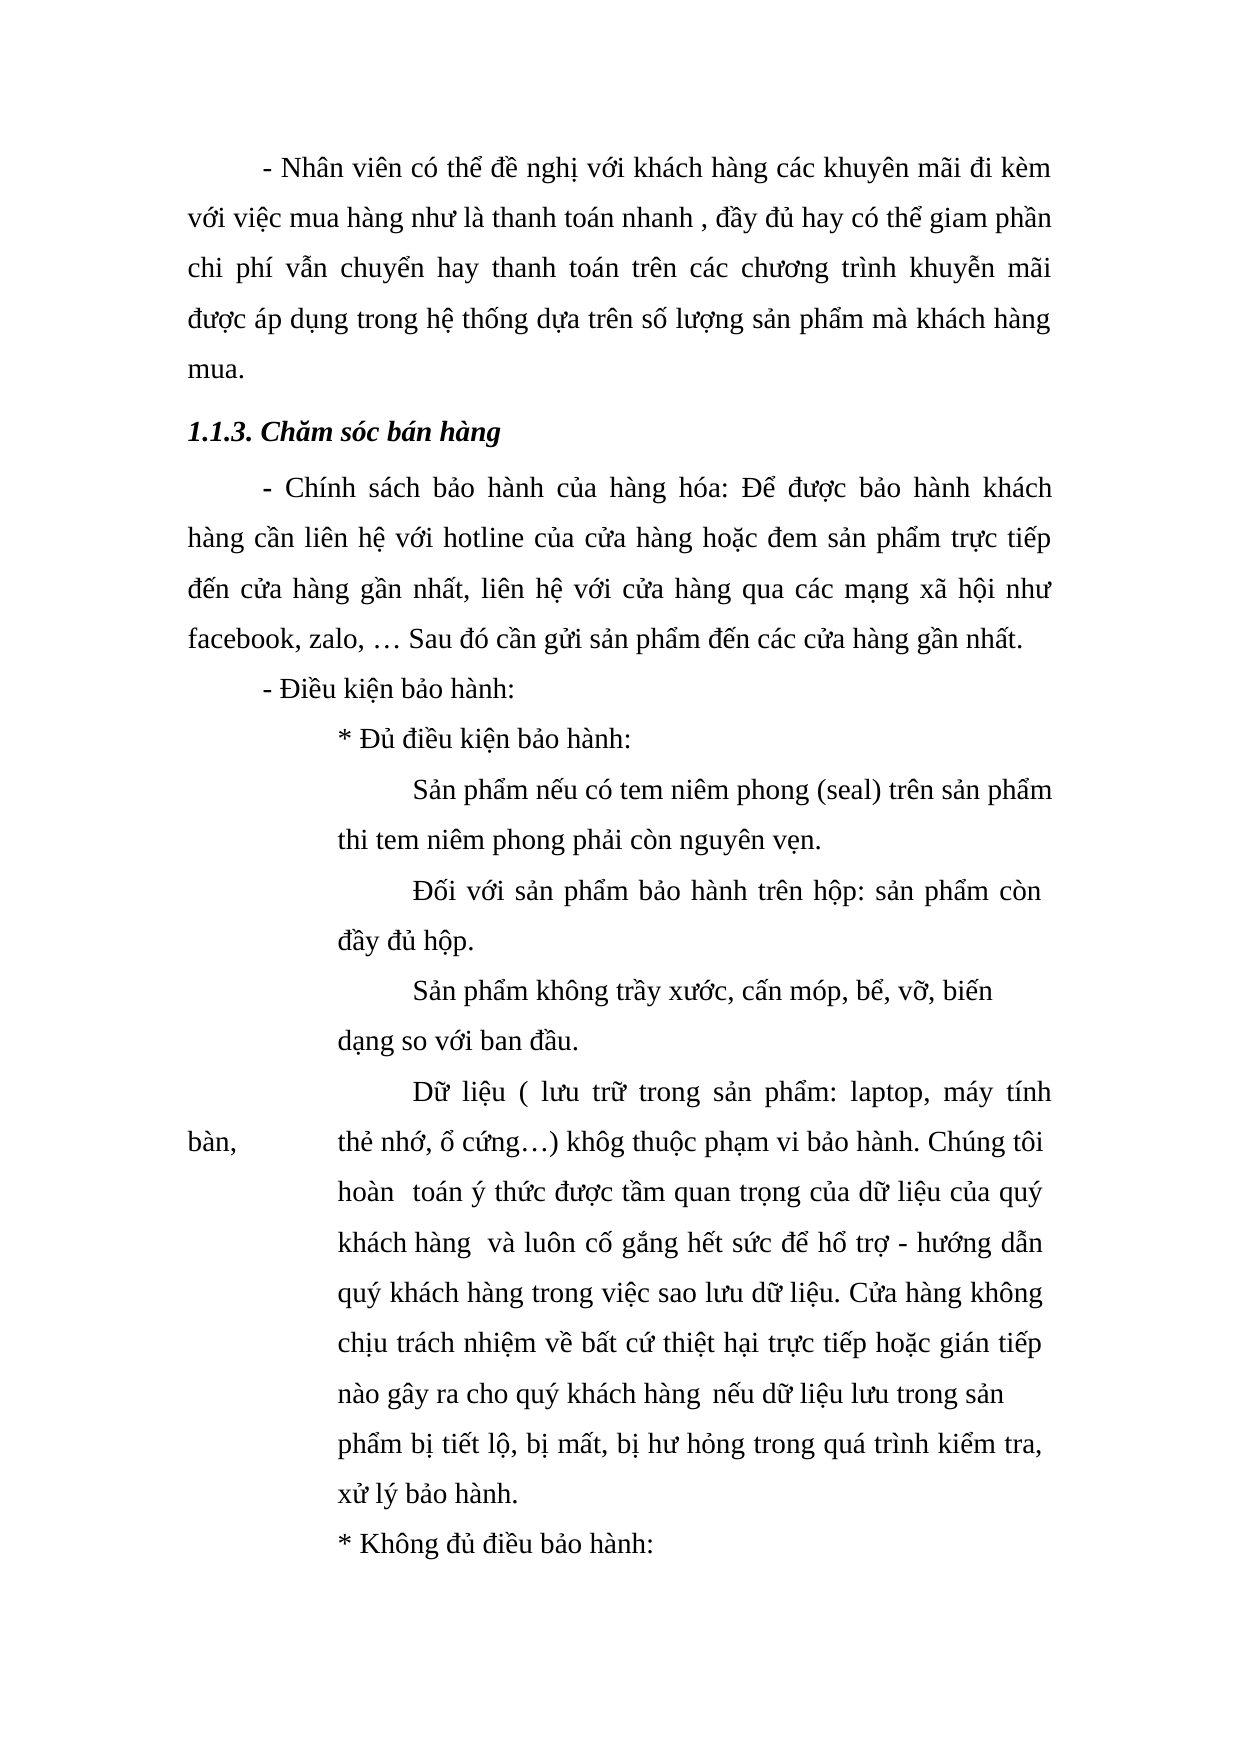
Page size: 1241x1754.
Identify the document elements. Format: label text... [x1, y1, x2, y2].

text Đối với sản phẩm bảo hành trên hộp: sản phẩm còn đầy đủ hộp. [187, 873, 1053, 956]
text * Đủ điều kiện bảo hành: [187, 722, 1053, 755]
text Sản phẩm không trầy xước, cấn móp, bể, vỡ, biến dạng so với ban đầu. [187, 973, 1053, 1057]
text Sản phẩm nếu có tem niêm phong (seal) trên sản phẩm thi tem niêm phong phải còn nguyên vẹn. [187, 772, 1053, 856]
subtitle Chăm sóc bán hàng [187, 414, 1053, 448]
text - Điều kiện bảo hành: [187, 671, 1053, 705]
text * Không đủ điều bảo hành: [187, 1527, 1053, 1560]
text - Chính sách bảo hành của hàng hóa: Để được bảo hành khách hàng cần liên hệ với hotline của cửa hàng hoặc đem sản phẩm trực tiếp đến cửa hàng gần nhất, liên hệ với cửa hàng qua các mạng xã hội như facebook, zalo, … Sau đó cần gửi sản phẩm đến các cửa hàng gần nhất. [187, 470, 1053, 654]
text Dữ liệu ( lưu trữ trong sản phẩm: laptop, máy tính bàn, thẻ nhớ, ổ cứng…) khôg thuộc phạm vi bảo hành. Chúng tôi hoàn toán ý thức được tầm quan trọng của dữ liệu của quý khách hàng và luôn cố gắng hết sức để hổ trợ - hướng dẫn quý khách hàng trong việc sao lưu dữ liệu. Cửa hàng không chịu trách nhiệm về bất cứ thiệt hại trực tiếp hoặc gián tiếp nào gây ra cho quý khách hàng nếu dữ liệu lưu trong sản phẩm bị tiết lộ, bị mất, bị hư hỏng trong quá trình kiểm tra, xử lý bảo hành. [187, 1074, 1053, 1510]
